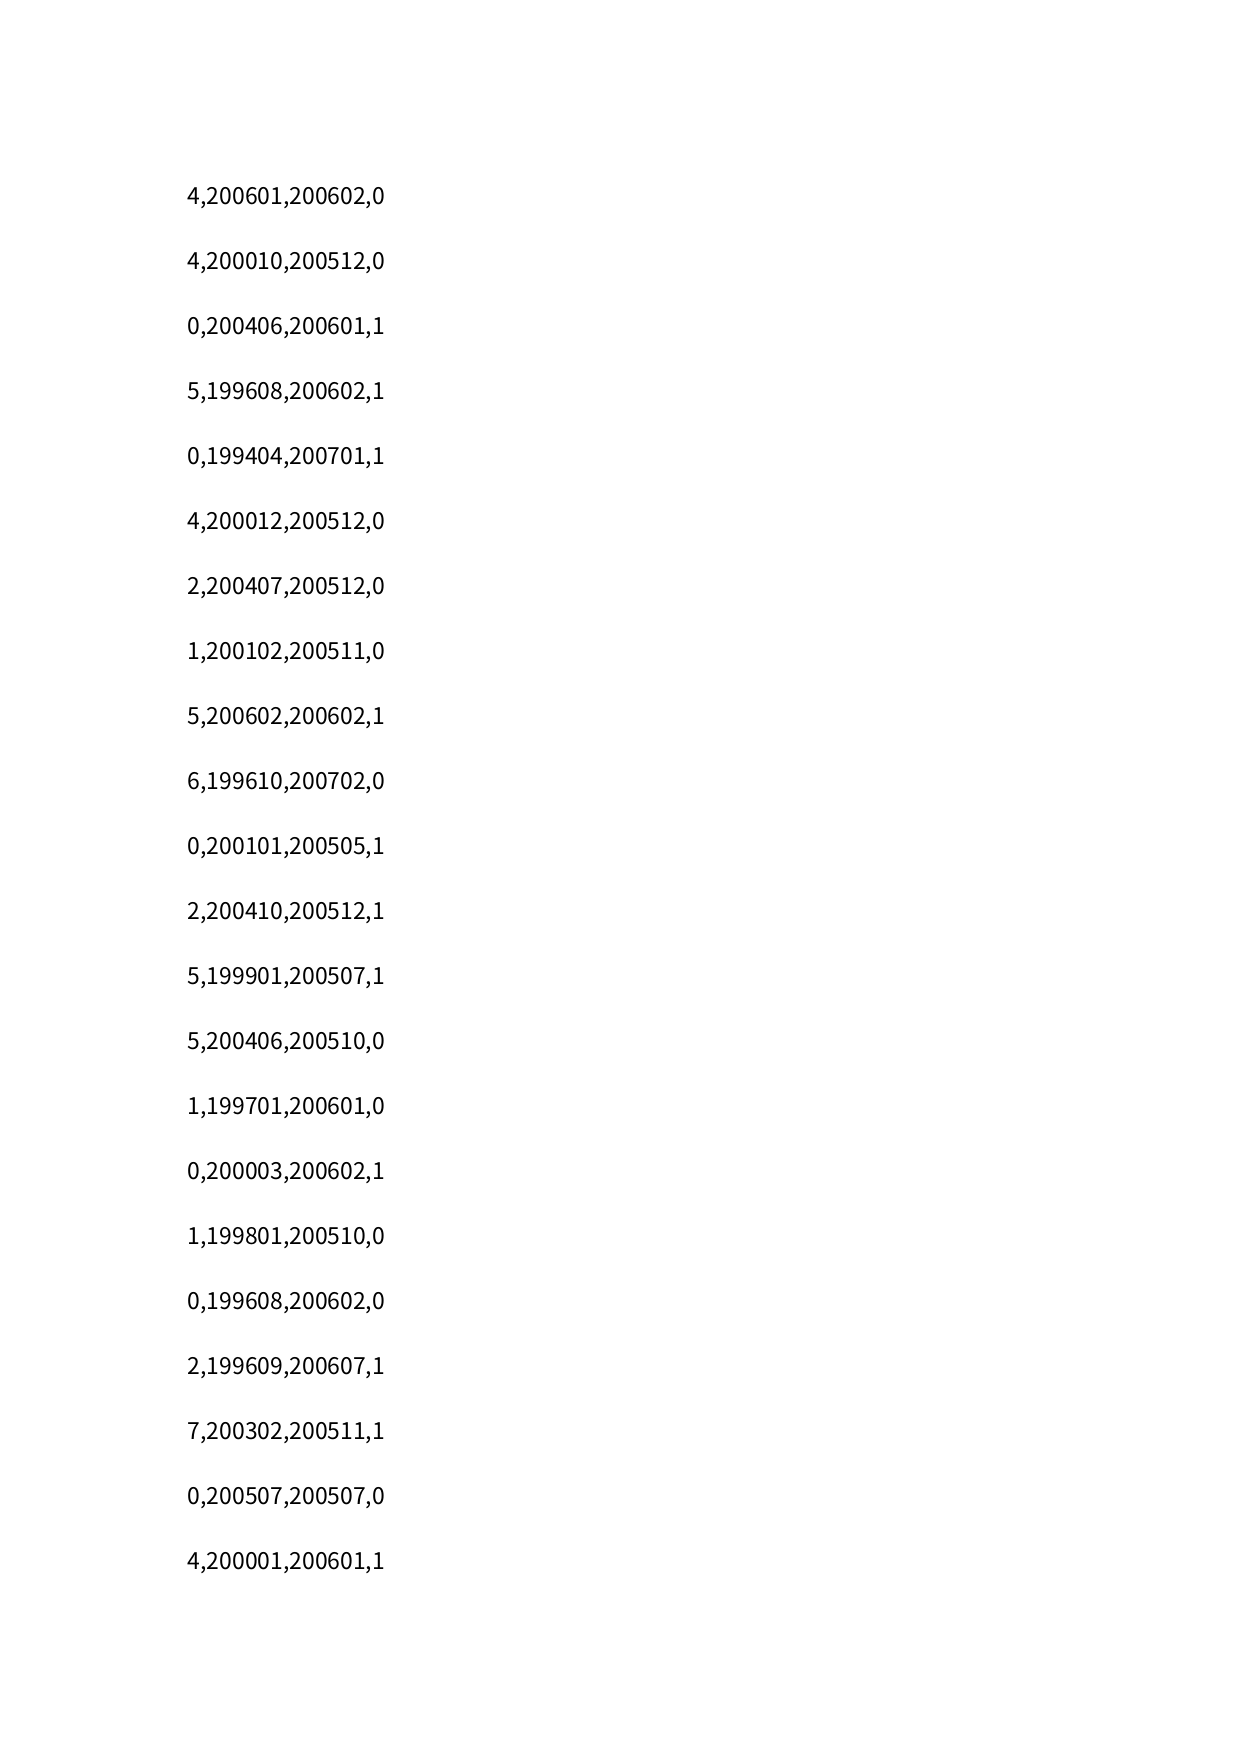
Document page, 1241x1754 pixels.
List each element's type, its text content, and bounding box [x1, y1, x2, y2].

text 2,200407,200512,0 [187, 552, 1053, 617]
text 0,199404,200701,1 [187, 422, 1053, 487]
text 5,199901,200507,1 [187, 942, 1053, 1007]
text 5,200406,200510,0 [187, 1007, 1053, 1072]
text 1,200102,200511,0 [187, 617, 1053, 682]
text 2,199609,200607,1 [187, 1332, 1053, 1397]
text 4,200010,200512,0 [187, 227, 1053, 292]
text 0,200507,200507,0 [187, 1462, 1053, 1527]
text 6,199610,200702,0 [187, 747, 1053, 812]
text 4,200012,200512,0 [187, 487, 1053, 552]
text 0,200003,200602,1 [187, 1137, 1053, 1202]
text 4,200601,200602,0 [187, 162, 1053, 227]
text 0,200406,200601,1 [187, 292, 1053, 357]
text 1,199701,200601,0 [187, 1072, 1053, 1137]
text 0,199608,200602,0 [187, 1267, 1053, 1332]
text 5,200602,200602,1 [187, 682, 1053, 747]
text 0,200101,200505,1 [187, 812, 1053, 877]
text 2,200410,200512,1 [187, 877, 1053, 942]
text 4,200001,200601,1 [187, 1527, 1053, 1592]
text 1,199801,200510,0 [187, 1202, 1053, 1267]
text 7,200302,200511,1 [187, 1397, 1053, 1462]
text 5,199608,200602,1 [187, 357, 1053, 422]
